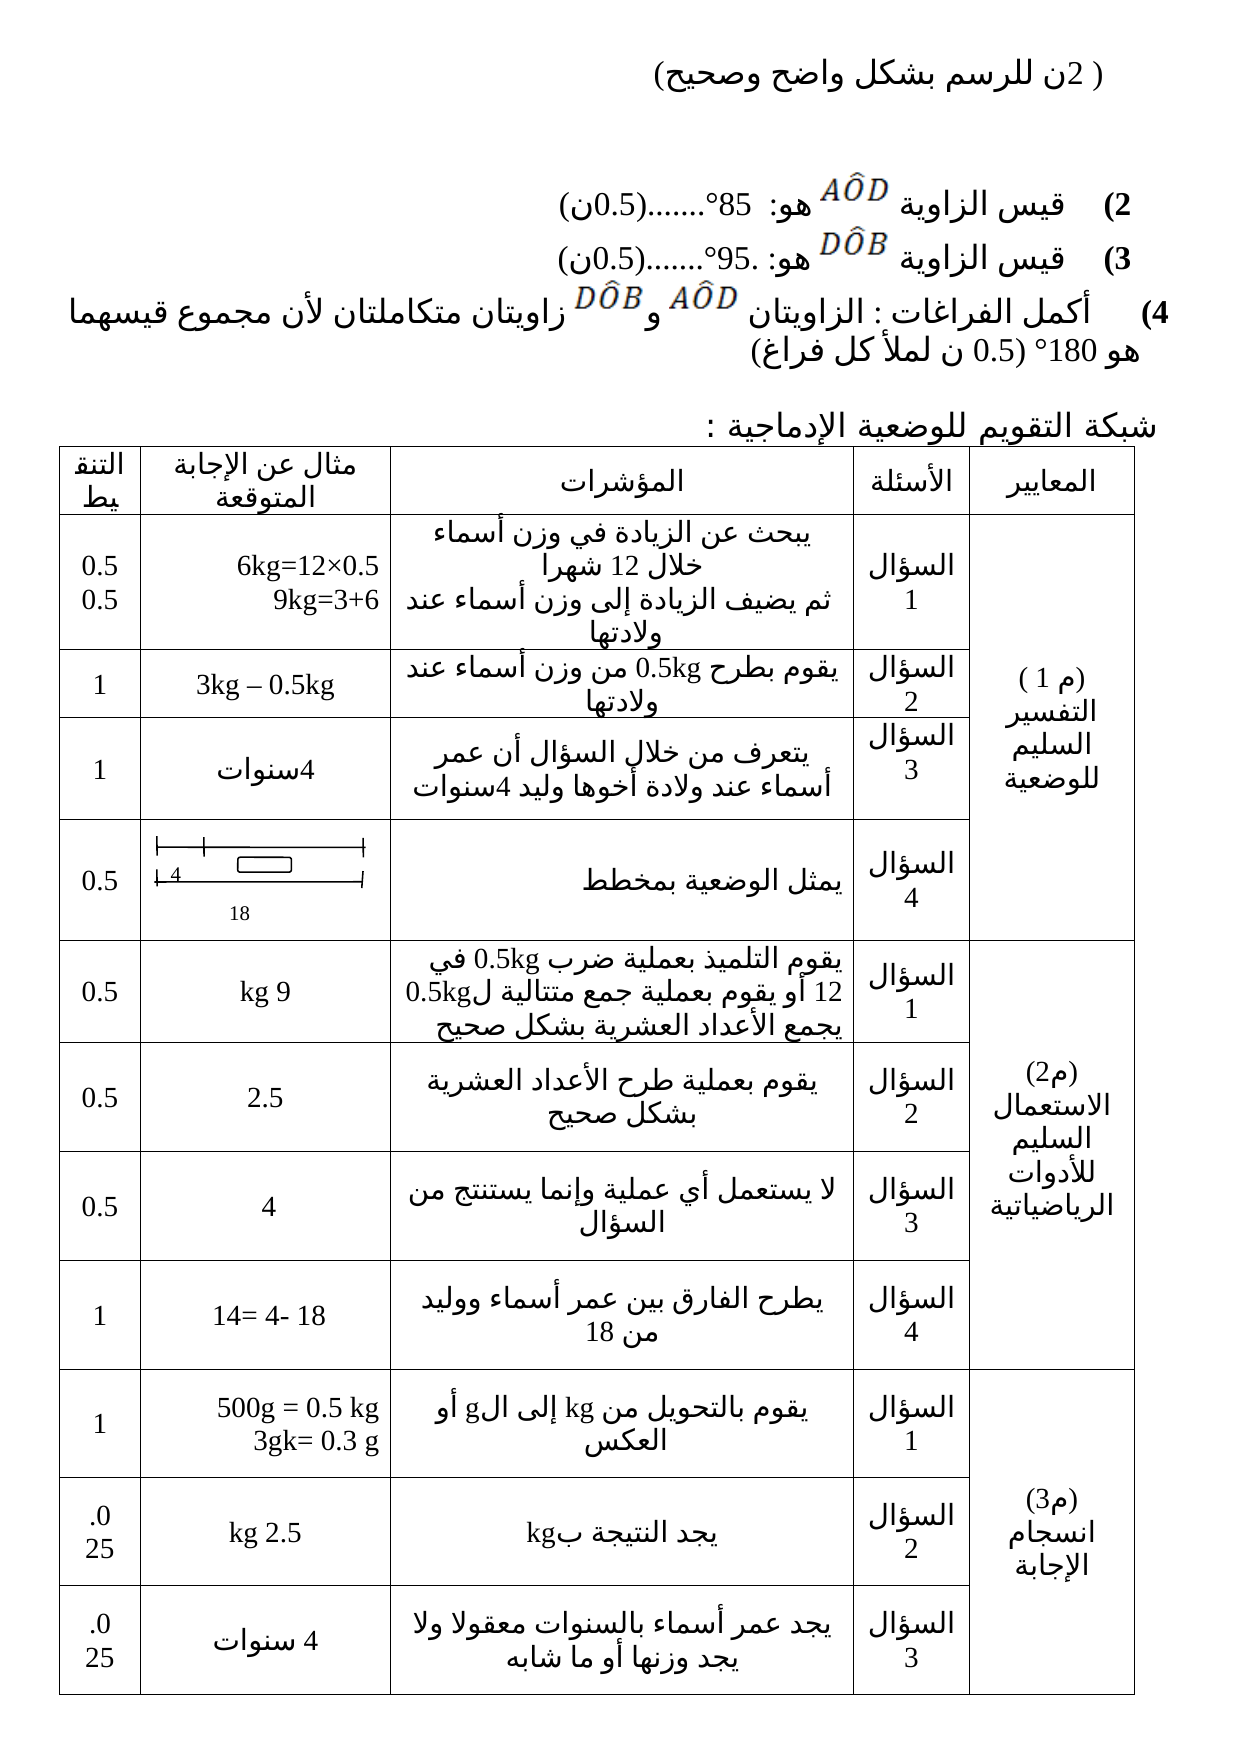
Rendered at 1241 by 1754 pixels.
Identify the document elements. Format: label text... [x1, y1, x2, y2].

table_cell السؤال3 [854, 1152, 969, 1259]
table_cell السؤال1 [854, 515, 969, 649]
table_cell السؤال2 [854, 1043, 969, 1151]
table_cell يقوم بالتحويل من kg إلى الg أو العكس [391, 1370, 853, 1477]
table_cell [141, 820, 390, 940]
table_cell 2.5 kg [141, 1478, 390, 1585]
table_cell (م3) انسجام الإجابة [970, 1370, 1134, 1694]
table_cell السؤال3 [854, 1586, 969, 1694]
table_header التنقيط [60, 447, 140, 514]
table_cell السؤال2 [854, 1478, 969, 1585]
table_cell 3kg – 0.5kg [141, 650, 390, 717]
table_cell 4سنوات [141, 718, 390, 819]
table_header المؤشرات [391, 447, 853, 514]
table_cell يجد النتيجة بkg [391, 1478, 853, 1585]
table_cell 4 [141, 1152, 390, 1259]
picture [819, 222, 891, 269]
table_cell السؤال4 [854, 1261, 969, 1368]
table_cell 0.5 [60, 1152, 140, 1259]
table_cell لا يستعمل أي عملية وإنما يستنتج من السؤال [391, 1152, 853, 1259]
table_cell (م 1 ) التفسير السليم للوضعية [970, 515, 1134, 940]
list قيس الزاوية هو: 85°.......(0.5ن) [59, 168, 1103, 222]
table_cell يقوم بعملية طرح الأعداد العشرية بشكل صحيح [391, 1043, 853, 1151]
table_cell 1 [60, 1370, 140, 1477]
text شبكة التقويم للوضعية الإدماجية : [59, 407, 1167, 446]
table_cell يتعرف من خلال السؤال أن عمر أسماء عند ولادة أخوها وليد 4سنوات [391, 718, 853, 819]
table_cell 9 kg [141, 941, 390, 1042]
table_cell (م2) الاستعمال السليم للأدوات الرياضياتية [970, 941, 1134, 1368]
table_header المعايير [970, 447, 1134, 514]
table_cell السؤال1 [854, 1370, 969, 1477]
table_cell يجد عمر أسماء بالسنوات معقولا ولا يجد وزنها أو ما شابه [391, 1586, 853, 1694]
table_cell يبحث عن الزيادة في وزن أسماء خلال 12 شهرا ثم يضيف الزيادة إلى وزن أسماء عند ولادتها [391, 515, 853, 649]
table_cell 0.5 [60, 1043, 140, 1151]
table_cell 0.5 0.5 [60, 515, 140, 649]
table_cell 1 [60, 718, 140, 819]
table_cell 1 [60, 650, 140, 717]
table_cell السؤال4 [854, 820, 969, 940]
table_cell 2.5 [141, 1043, 390, 1151]
table_cell 4 سنوات [141, 1586, 390, 1694]
picture [820, 168, 891, 215]
table_cell السؤال1 [854, 941, 969, 1042]
list ( 2ن للرسم بشكل واضح وصحيح) [59, 53, 1103, 91]
picture [574, 276, 646, 323]
table_header الأسئلة [854, 447, 969, 514]
table_cell 0.5×12=6kg 3+6=9kg [141, 515, 390, 649]
table_cell 0. 25 [60, 1478, 140, 1585]
table_cell يقوم التلميذ بعملية ضرب 0.5kg في 12 أو يقوم بعملية جمع متتالية ل0.5kg يجمع الأعداد العشرية بشكل صحيح [391, 941, 853, 1042]
table_cell يقوم بطرح 0.5kg من وزن أسماء عند ولادتها [391, 650, 853, 717]
table_cell السؤال3 [854, 718, 969, 819]
table_cell 0. 25 [60, 1586, 140, 1694]
picture [669, 276, 740, 323]
list قيس الزاوية هو: .95°.......(0.5ن) [59, 222, 1103, 276]
table_cell 0.5 [60, 820, 140, 940]
table_header مثال عن الإجابة المتوقعة [141, 447, 390, 514]
table_cell 18 -4 =14 [141, 1261, 390, 1368]
table_cell يطرح الفارق بين عمر أسماء ووليد من 18 [391, 1261, 853, 1368]
table_cell يمثل الوضعية بمخطط [391, 820, 853, 940]
table_cell السؤال2 [854, 650, 969, 717]
table_cell 500g = 0.5 kg 3gk= 0.3 g [141, 1370, 390, 1477]
list أكمل الفراغات : الزاويتان و زاويتان متكاملتان لأن مجموع قيسهما هو 180° (0.5 ن لملأ كل فراغ) [59, 276, 1141, 369]
table_cell 1 [60, 1261, 140, 1368]
table_cell 0.5 [60, 941, 140, 1042]
